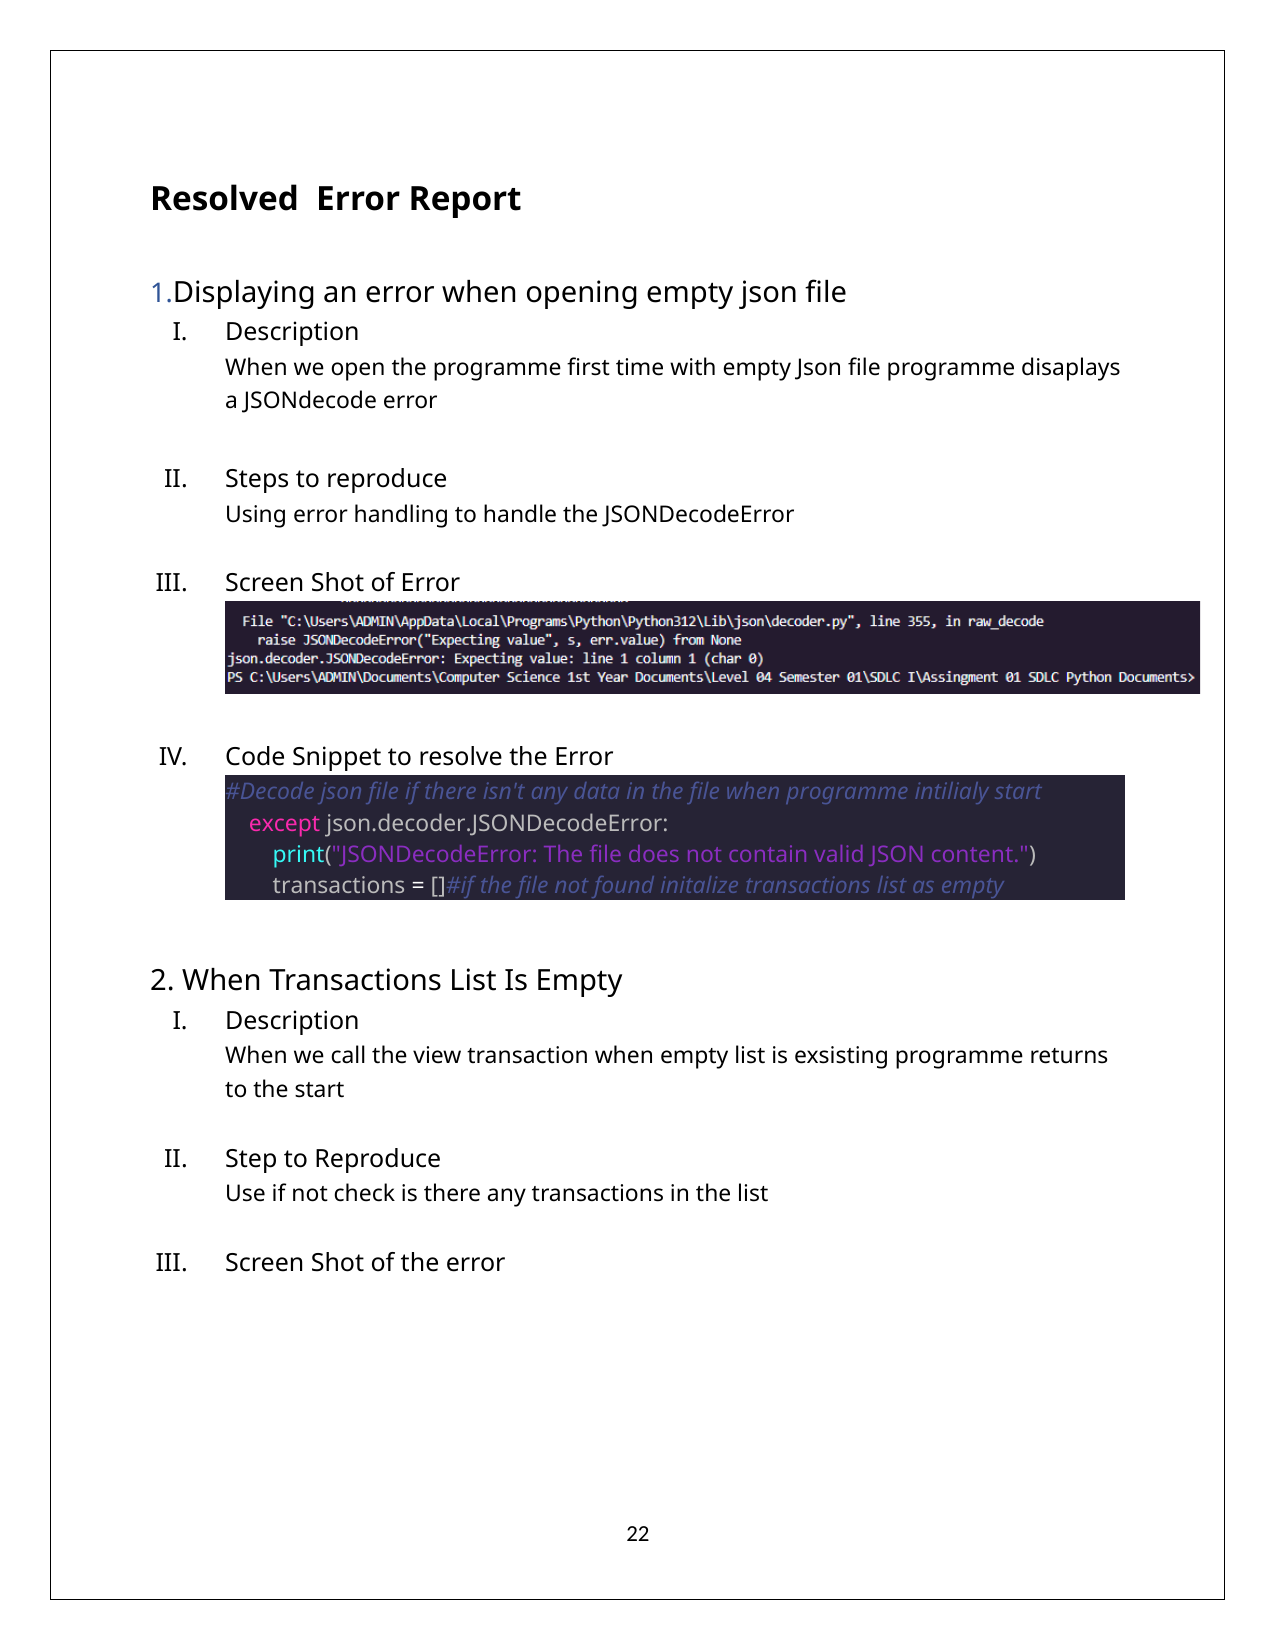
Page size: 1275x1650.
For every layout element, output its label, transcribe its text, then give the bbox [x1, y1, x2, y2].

list When we open the programme first time with empty Json file programme disaplays a JSONdecode error [225, 350, 1125, 415]
picture [225, 601, 1200, 694]
list Description [187, 1002, 1125, 1037]
list Description [187, 314, 1125, 348]
list Code Snippet to resolve the Error [187, 738, 1125, 772]
list #Decode json file if there isn't any data in the file when programme intilialy start [225, 775, 1125, 806]
subtitle 2. When Transactions List Is Empty [150, 960, 1125, 999]
list except json.decoder.JSONDecodeError: [225, 806, 1125, 838]
list transactions = []#if the file not found initalize transactions list as empty [225, 869, 1125, 900]
subtitle Resolved Error Report [150, 175, 1125, 220]
list Using error handling to handle the JSONDecodeError [225, 497, 1125, 529]
list Use if not check is there any transactions in the list [225, 1177, 1125, 1208]
list Steps to reproduce [187, 461, 1125, 495]
list Screen Shot of Error [187, 565, 1125, 599]
subtitle 1.Displaying an error when opening empty json file [150, 271, 1125, 311]
list Screen Shot of the error [187, 1245, 1125, 1279]
list When we call the view transaction when empty list is exsisting programme returns to the start [225, 1039, 1125, 1104]
list Step to Reproduce [187, 1141, 1125, 1174]
list print("JSONDecodeError: The file does not contain valid JSON content.") [225, 838, 1125, 869]
